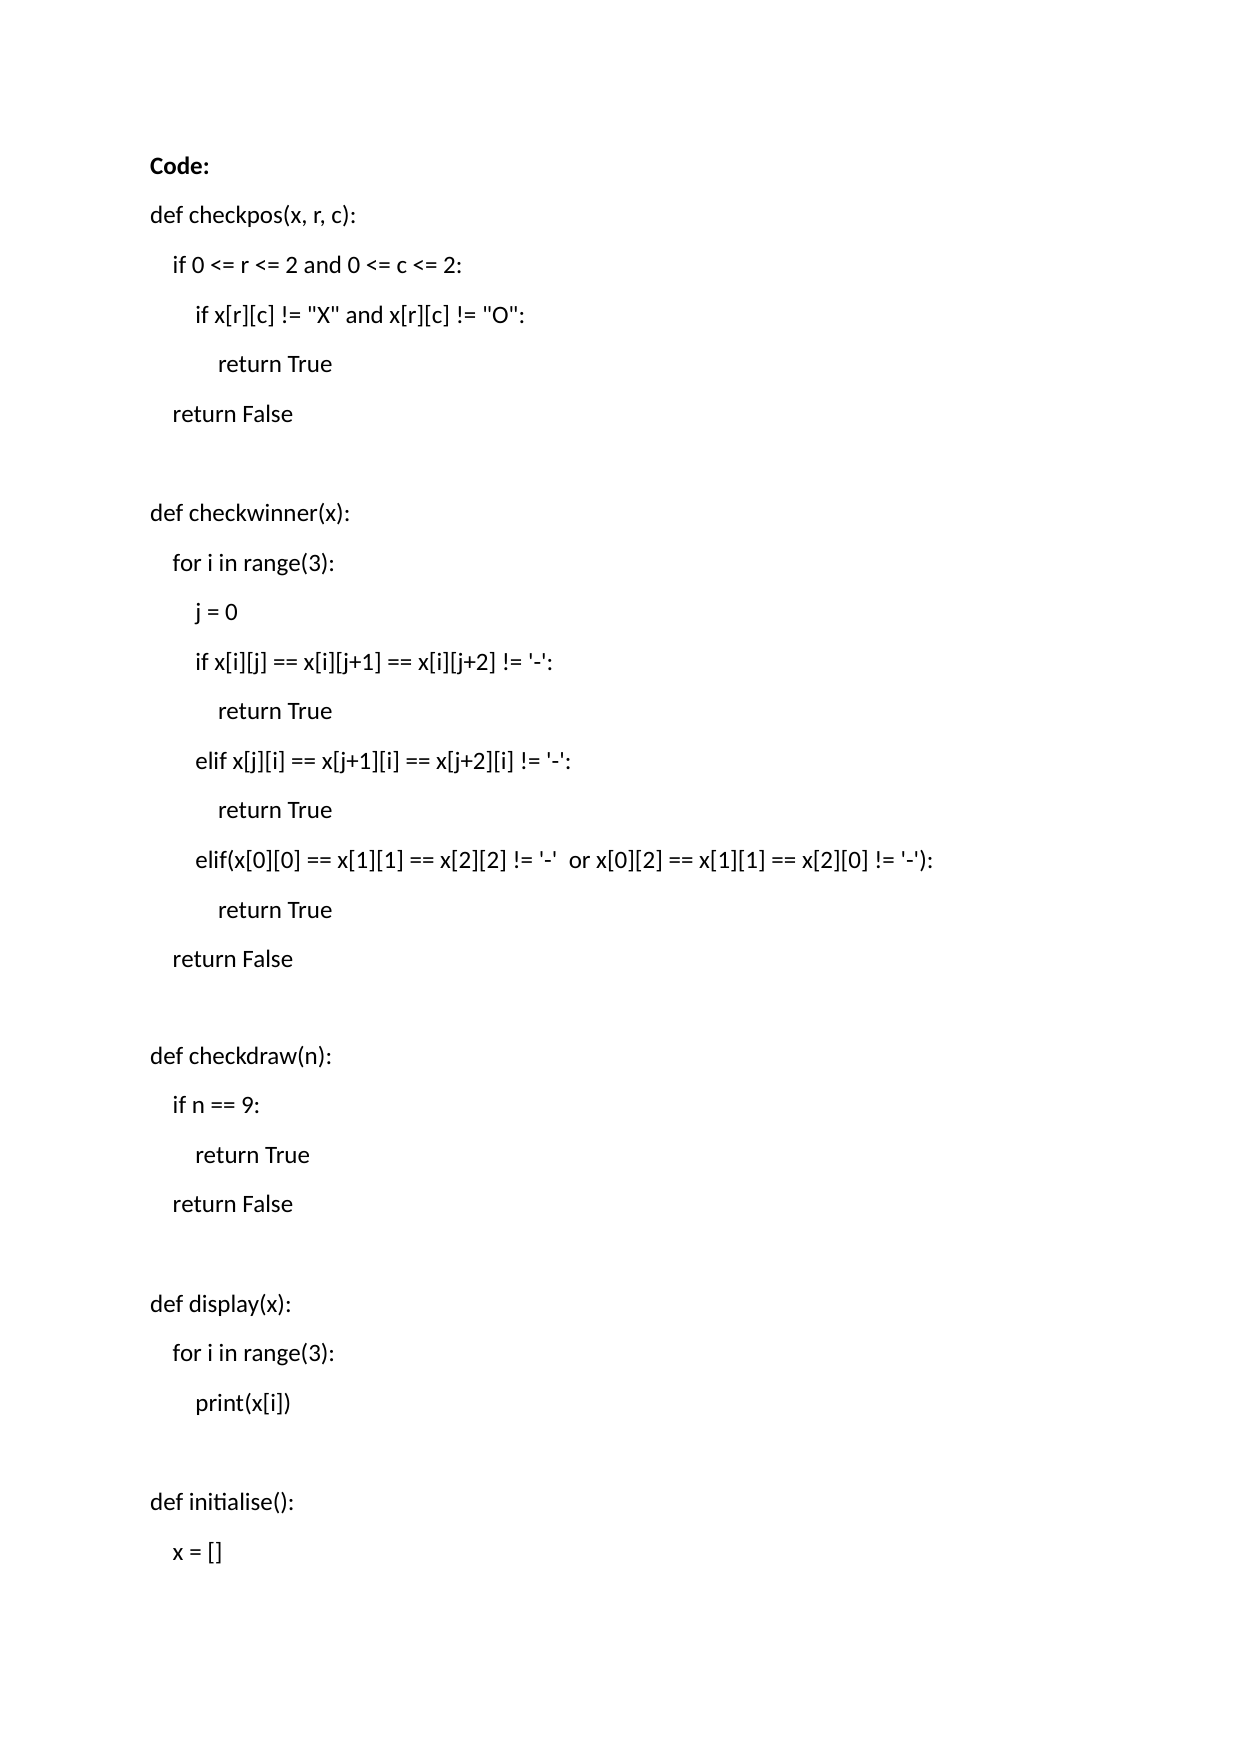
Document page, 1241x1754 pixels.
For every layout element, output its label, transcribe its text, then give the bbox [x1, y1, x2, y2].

text j = 0 [150, 596, 1090, 627]
text return False [150, 398, 1090, 428]
text Code: [150, 150, 1090, 181]
text if 0 <= r <= 2 and 0 <= c <= 2: [150, 249, 1090, 280]
text if x[r][c] != "X" and x[r][c] != "O": [150, 299, 1090, 329]
text def checkpos(x, r, c): [150, 199, 1090, 230]
text def checkwinner(x): [150, 497, 1090, 528]
text elif(x[0][0] == x[1][1] == x[2][2] != '-' or x[0][2] == x[1][1] == x[2][0] != '-'): [150, 844, 1090, 875]
text x = [] [150, 1536, 1090, 1566]
text print(x[i]) [150, 1387, 1090, 1417]
text return True [150, 348, 1090, 379]
text return False [150, 943, 1090, 974]
text return False [150, 1188, 1090, 1219]
text return True [150, 695, 1090, 726]
text for i in range(3): [150, 1337, 1090, 1368]
text if n == 9: [150, 1089, 1090, 1120]
text def checkdraw(n): [150, 1040, 1090, 1070]
text elif x[j][i] == x[j+1][i] == x[j+2][i] != '-': [150, 745, 1090, 776]
text return True [150, 794, 1090, 825]
text def initialise(): [150, 1486, 1090, 1517]
text return True [150, 1139, 1090, 1169]
text if x[i][j] == x[i][j+1] == x[i][j+2] != '-': [150, 646, 1090, 676]
text return True [150, 894, 1090, 924]
text def display(x): [150, 1288, 1090, 1318]
text for i in range(3): [150, 547, 1090, 577]
